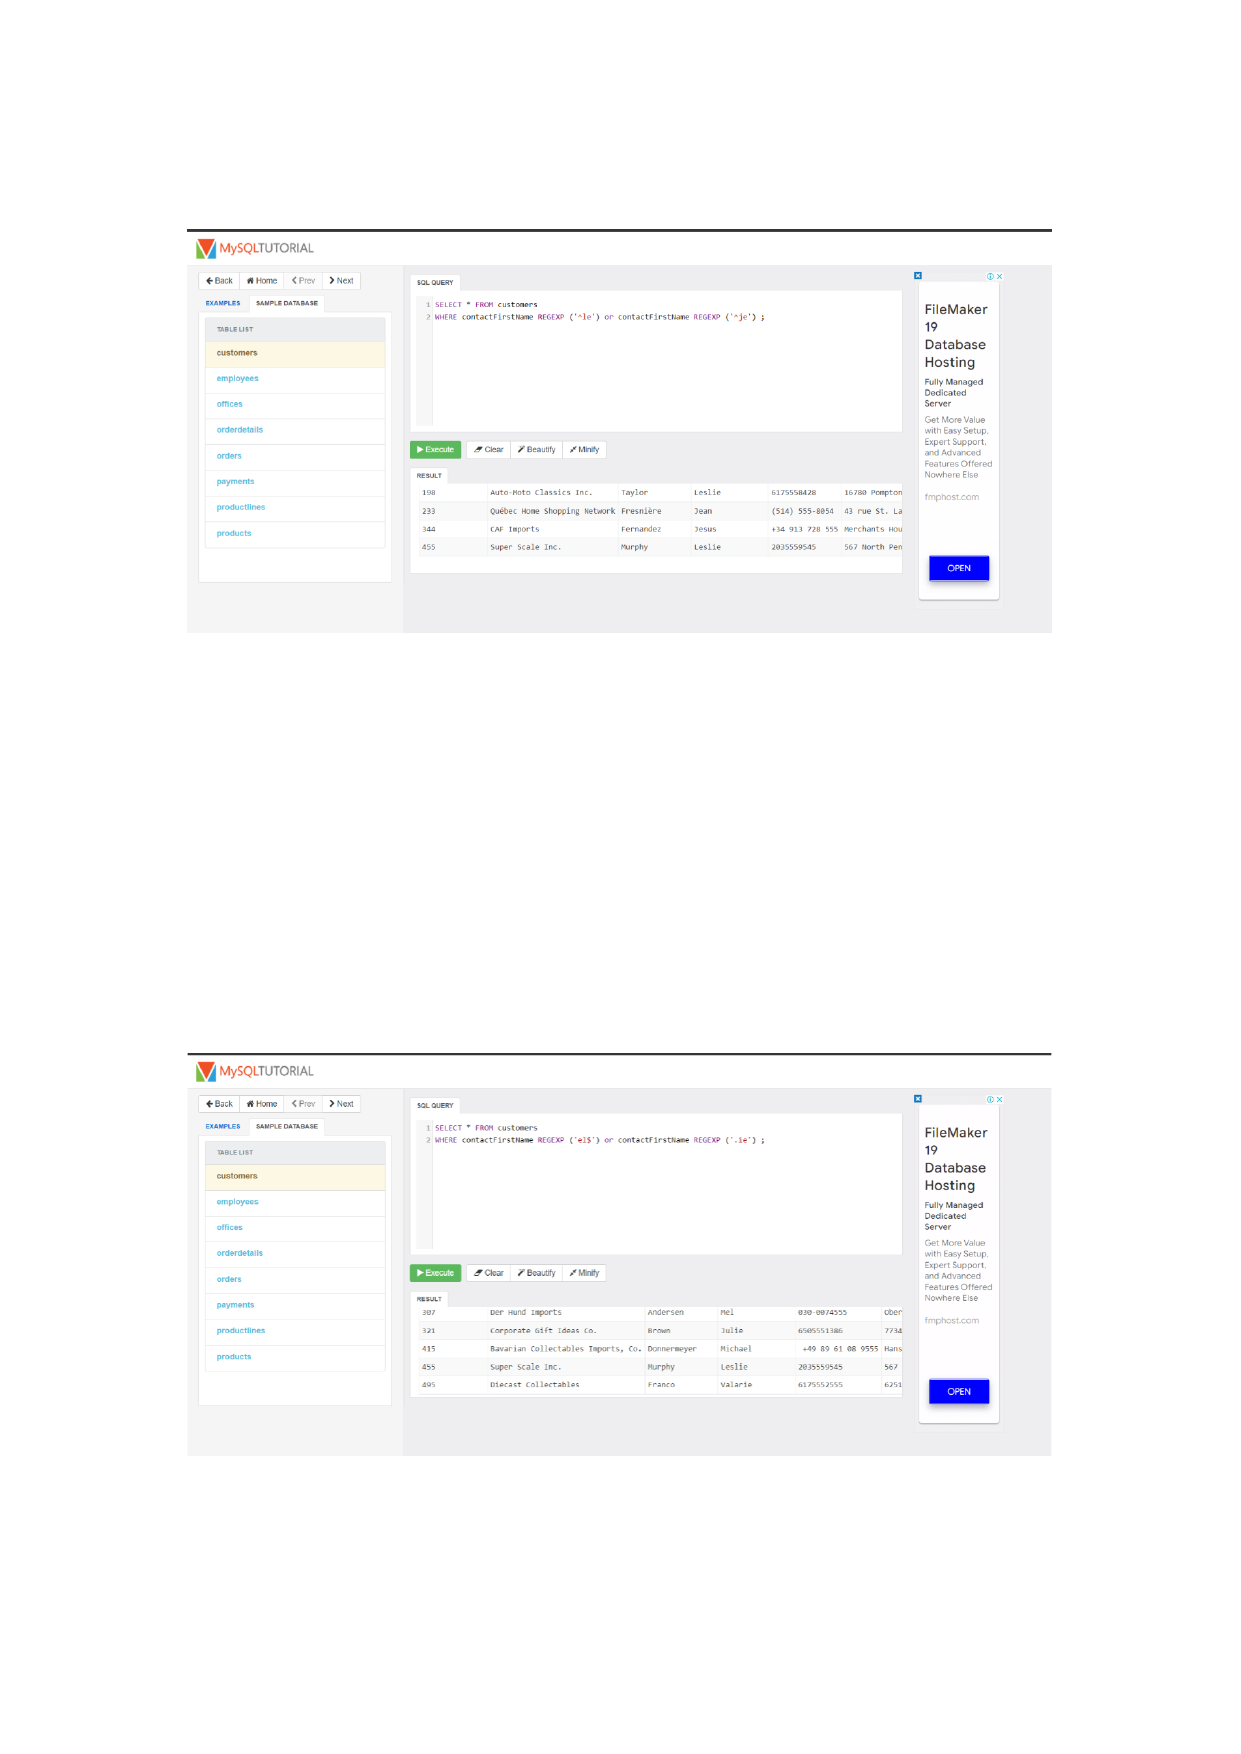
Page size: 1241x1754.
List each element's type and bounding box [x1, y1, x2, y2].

picture [187, 1053, 1052, 1456]
picture [187, 229, 1052, 633]
